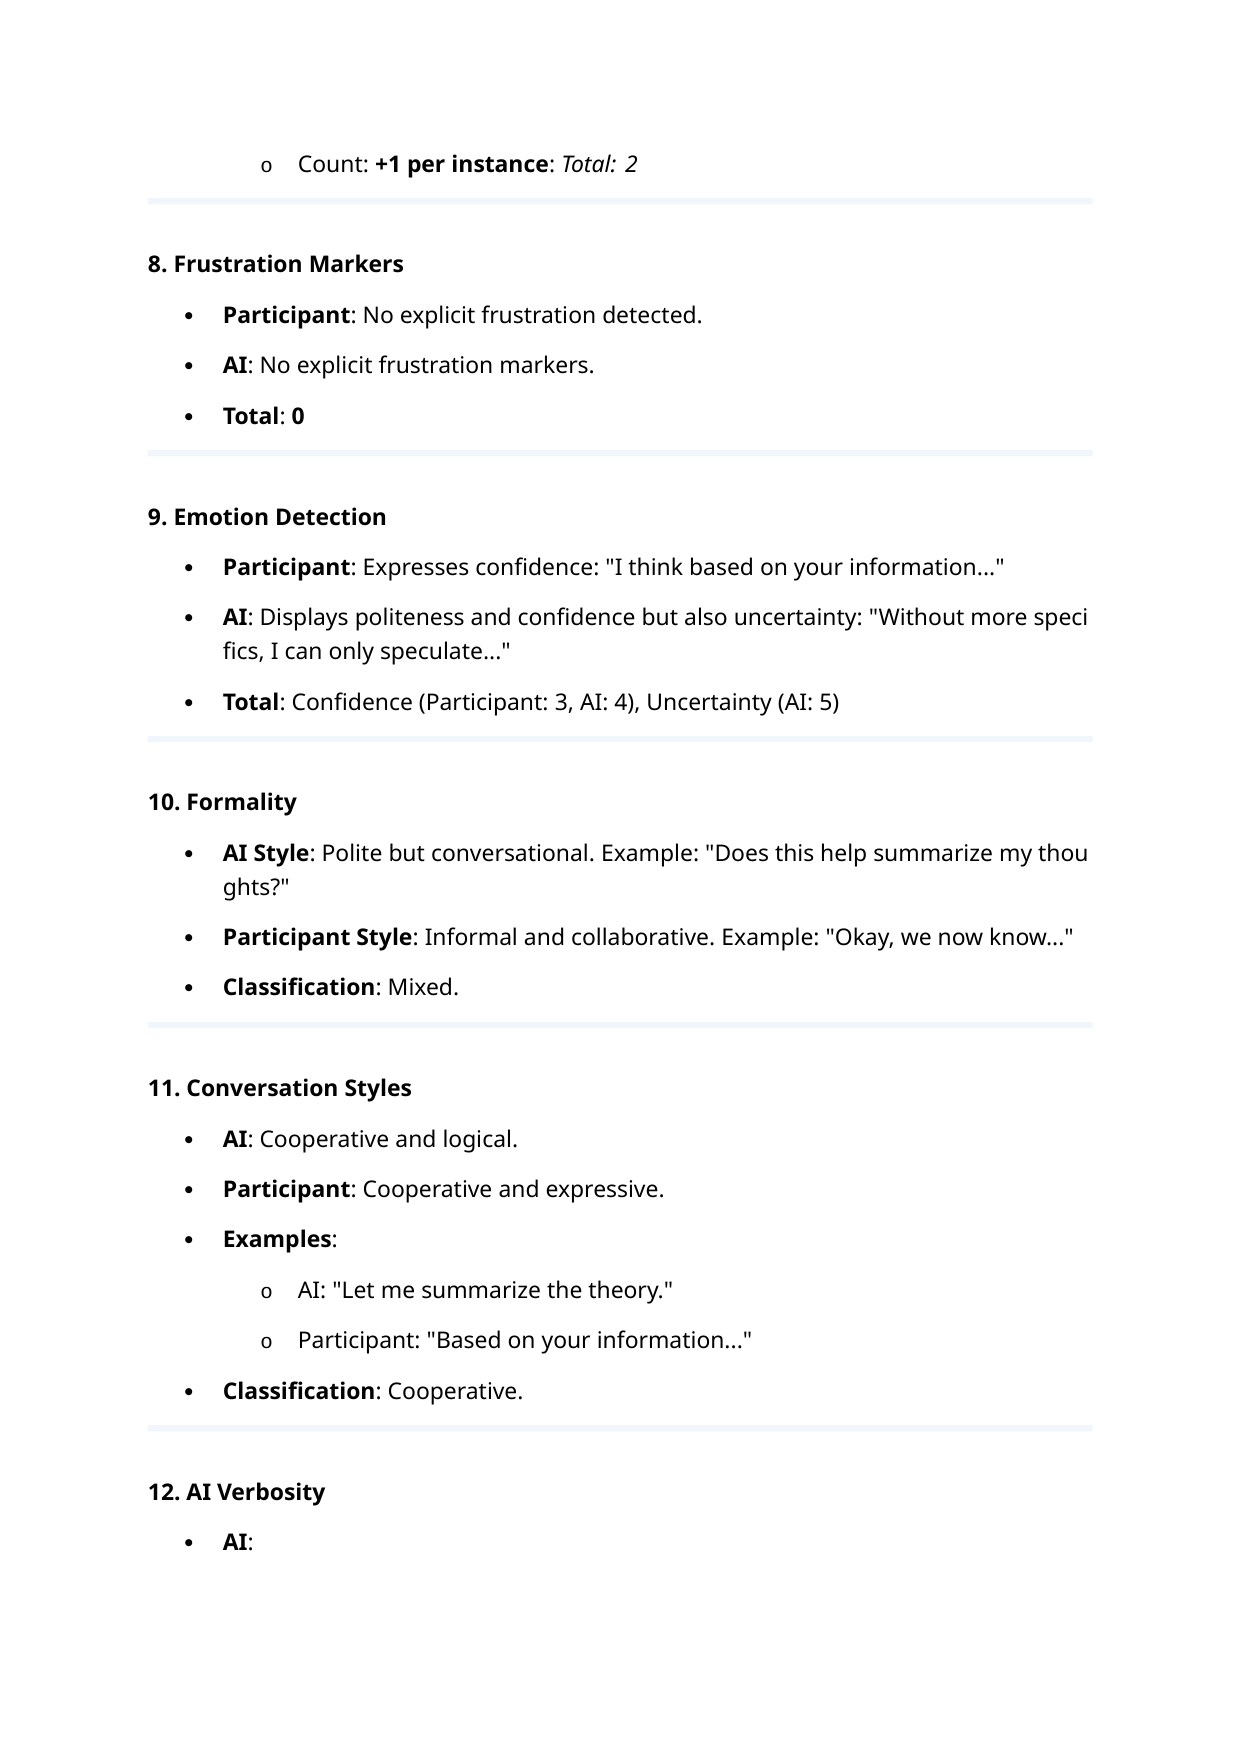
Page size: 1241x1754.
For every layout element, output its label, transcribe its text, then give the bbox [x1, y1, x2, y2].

text 8. Frustration Markers [148, 248, 1093, 280]
list Participant: Expresses confidence: "I think based on your information..." [185, 551, 1093, 582]
list AI Style: Polite but conversational. Example: "Does this help summarize my thoughts?" [185, 837, 1093, 902]
text 10. Formality [148, 786, 1093, 818]
list AI: Cooperative and logical. [185, 1123, 1093, 1154]
list Participant Style: Informal and collaborative. Example: "Okay, we now know..." [185, 921, 1093, 952]
list Total: Confidence (Participant: 3, AI: 4), Uncertainty (AI: 5) [185, 686, 1093, 717]
list Participant: No explicit frustration detected. [185, 299, 1093, 330]
text 9. Emotion Detection [148, 501, 1093, 532]
text 11. Conversation Styles [148, 1072, 1093, 1103]
list AI: [185, 1526, 1093, 1557]
list Count: +1 per instance: Total: 2 [260, 148, 1093, 179]
list Examples: [185, 1223, 1093, 1255]
list Total: 0 [185, 400, 1093, 431]
list AI: "Let me summarize the theory." [260, 1274, 1093, 1305]
list AI: Displays politeness and confidence but also uncertainty: "Without more specifics, I can only speculate..." [185, 601, 1093, 666]
text 12. AI Verbosity [148, 1476, 1093, 1507]
list Participant: "Based on your information..." [260, 1324, 1093, 1356]
list AI: No explicit frustration markers. [185, 349, 1093, 381]
list Classification: Cooperative. [185, 1375, 1093, 1406]
list Classification: Mixed. [185, 971, 1093, 1003]
list Participant: Cooperative and expressive. [185, 1173, 1093, 1204]
